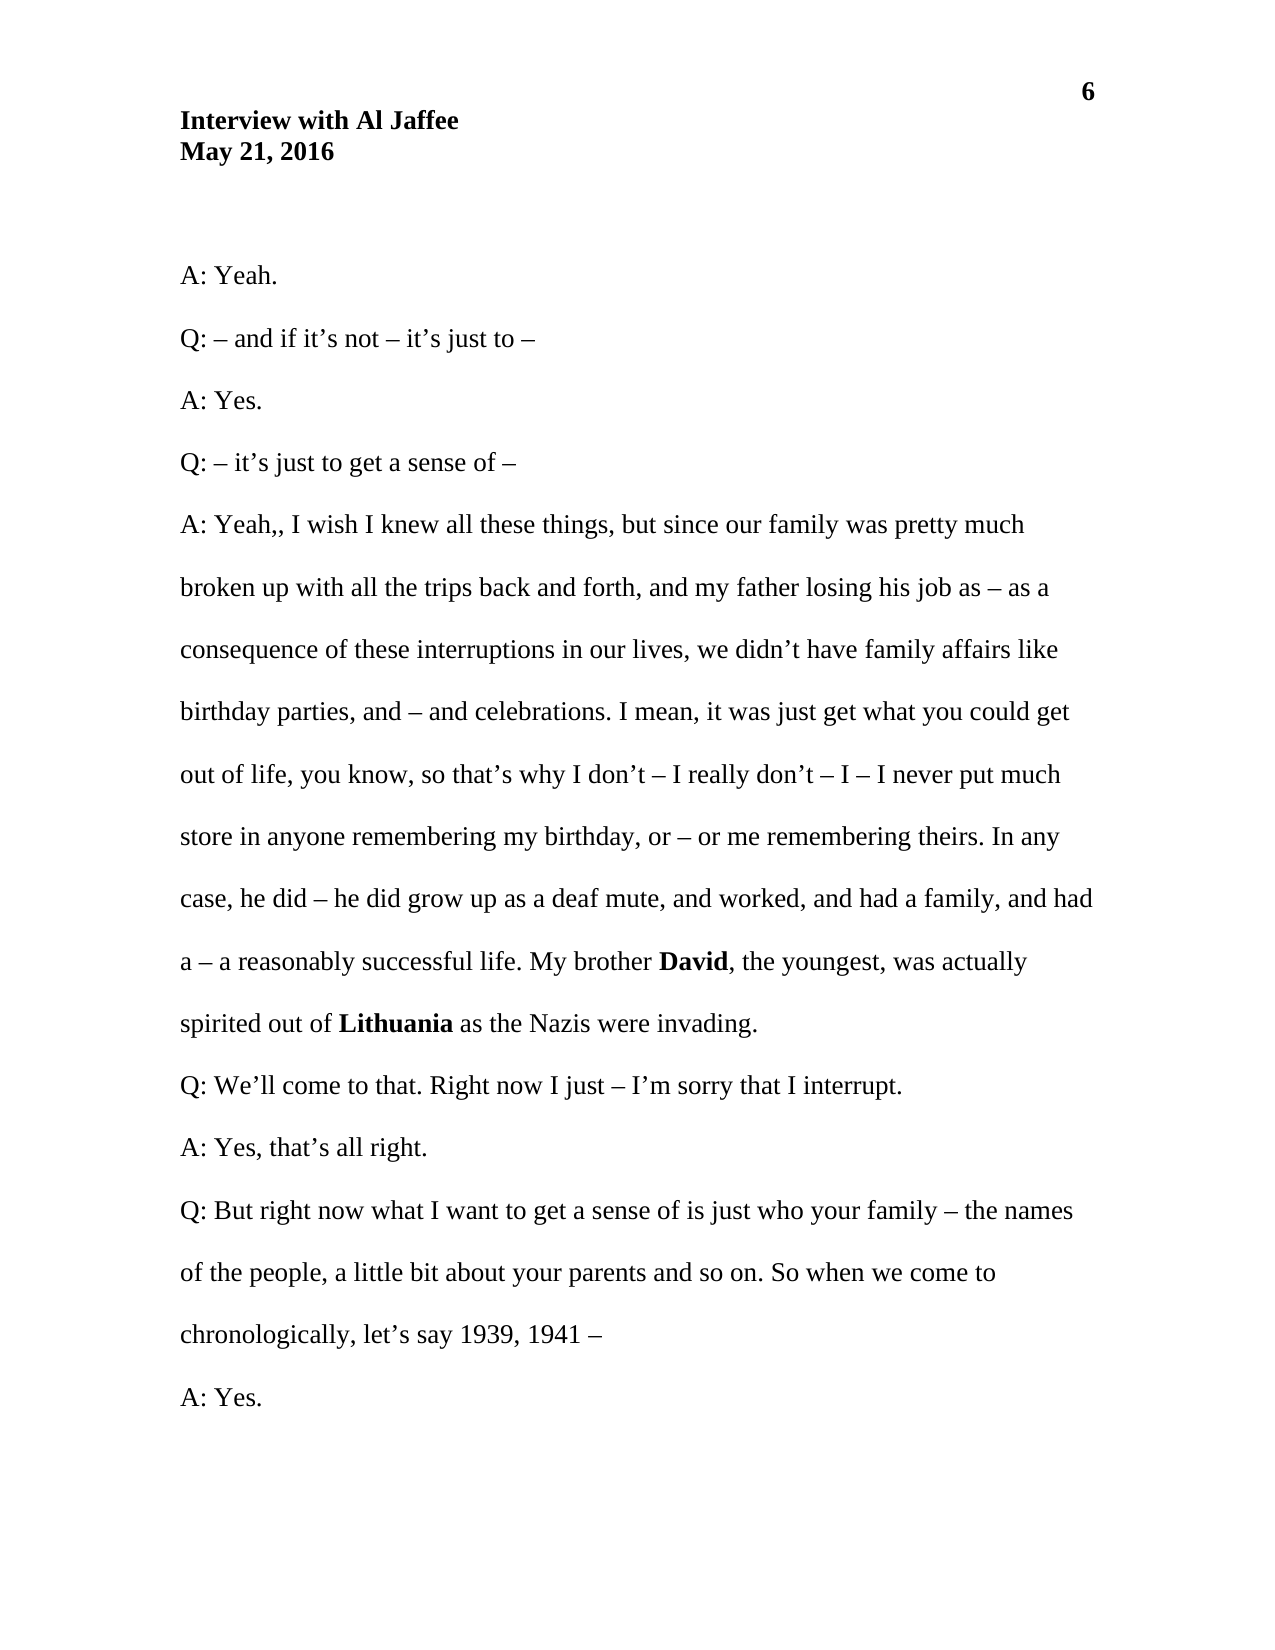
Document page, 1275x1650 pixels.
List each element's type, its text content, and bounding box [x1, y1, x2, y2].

text A: Yes. [180, 384, 1095, 415]
text Q: We’ll come to that. Right now I just – I’m sorry that I interrupt. [180, 1069, 1095, 1100]
text Q: – and if it’s not – it’s just to – [180, 322, 1095, 353]
text A: Yes, that’s all right. [180, 1132, 1095, 1163]
text Q: – it’s just to get a sense of – [180, 446, 1095, 477]
text Q: But right now what I want to get a sense of is just who your family – the names of the people, a little bit about your parents and so on. So when we come to chronologically, let’s say 1939, 1941 – [180, 1194, 1095, 1349]
text A: Yes. [180, 1381, 1095, 1412]
text A: Yeah,, I wish I knew all these things, but since our family was pretty much broken up with all the trips back and forth, and my father losing his job as – as a consequence of these interruptions in our lives, we didn’t have family affairs like birthday parties, and – and celebrations. I mean, it was just get what you could get out of life, you know, so that’s why I don’t – I really don’t – I – I never put much store in anyone remembering my birthday, or – or me remembering theirs. In any case, he did – he did grow up as a deaf mute, and worked, and had a family, and had a – a reasonably successful life. My brother David, the youngest, was actually spirited out of Lithuania as the Nazis were invading. [180, 509, 1095, 1038]
text A: Yeah. [180, 259, 1095, 291]
